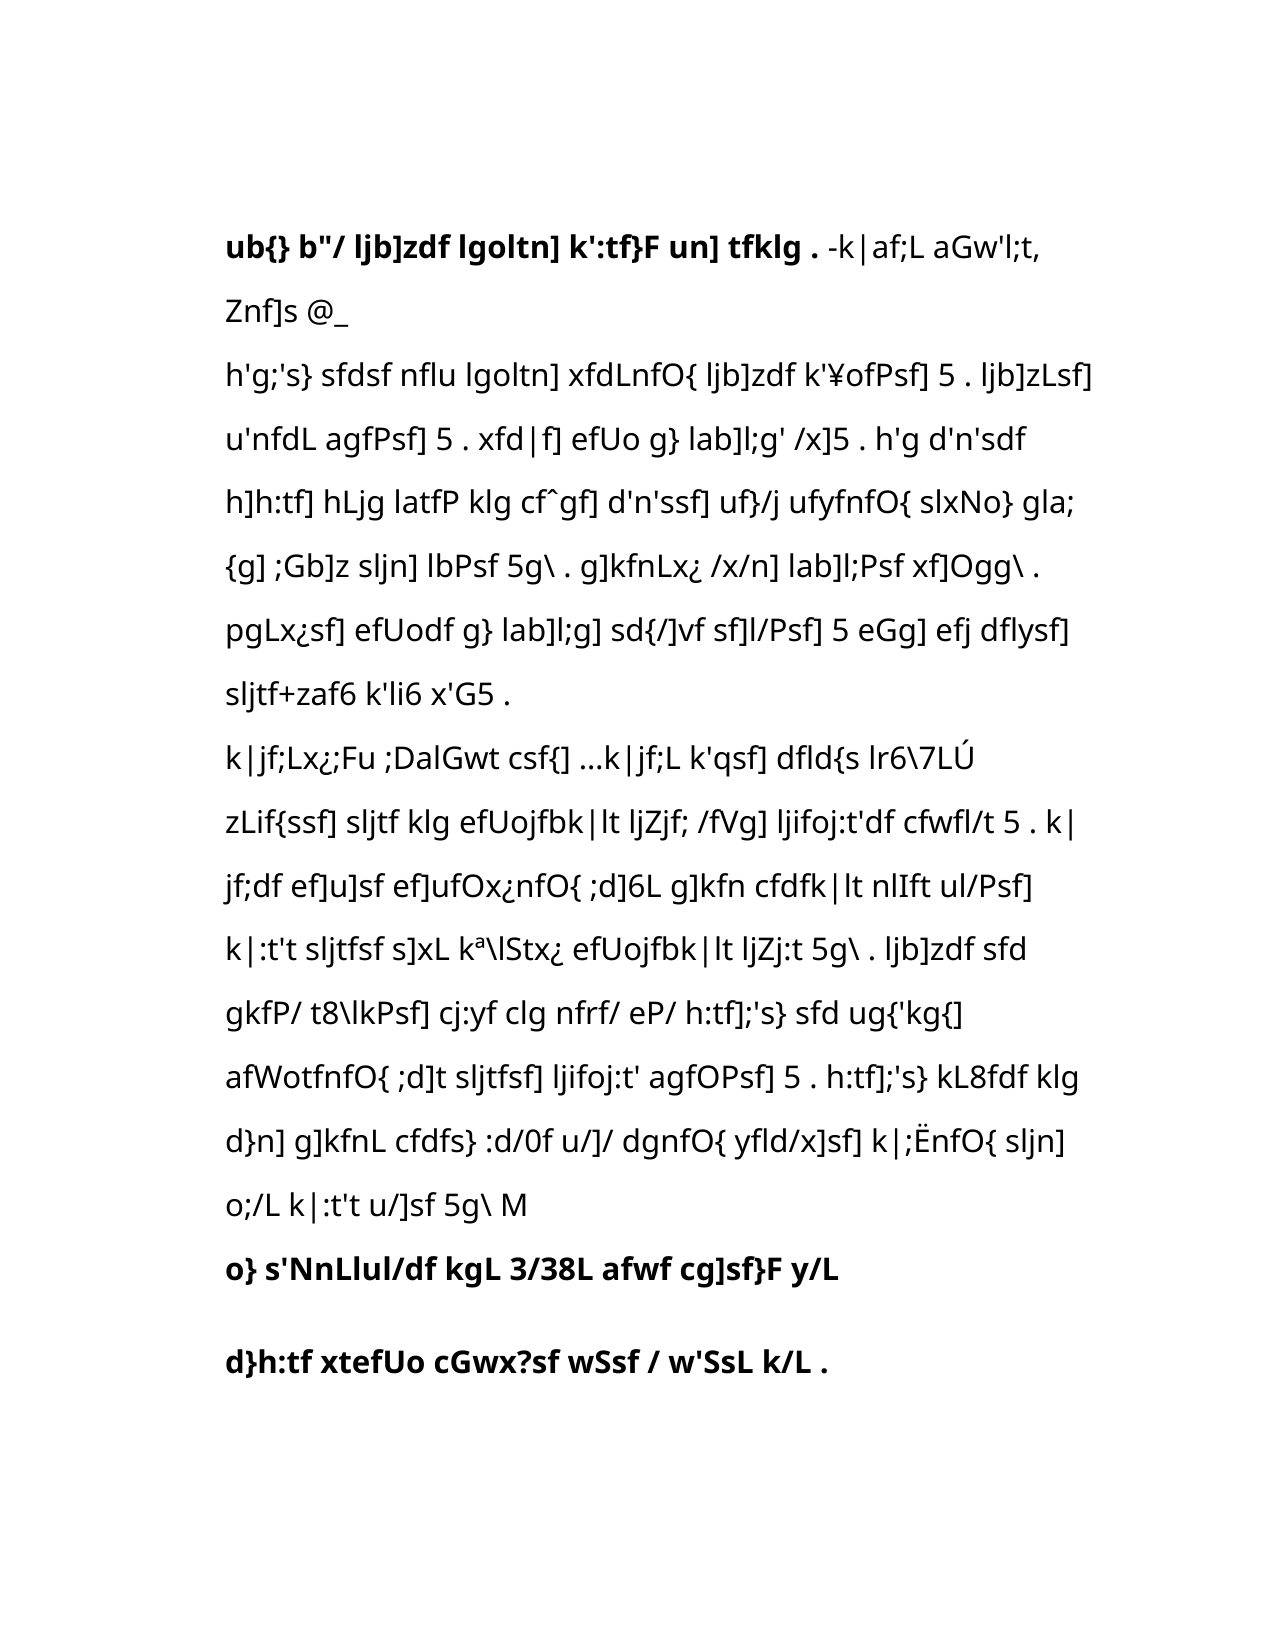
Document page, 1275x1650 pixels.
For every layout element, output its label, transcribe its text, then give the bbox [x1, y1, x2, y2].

text ub{} b"/ ljb]zdf lgoltn] k':tf}F un] tfklg . -k|af;L aGw'l;t, Znf]s @_ [225, 225, 1097, 331]
text o} s'NnLlul/df kgL 3/38L afwf cg]sf}F y/L [225, 1247, 1097, 1289]
text k|jf;Lx¿;Fu ;DalGwt csf{] …k|jf;L k'qsf] dfld{s lr6\7LÚ zLif{ssf] sljtf klg efUojfbk|lt ljZjf; /fVg] ljifoj:t'df cfwfl/t 5 . k|jf;df ef]u]sf ef]ufOx¿nfO{ ;d]6L g]kfn cfdfk|lt nlIft ul/Psf] k|:t't sljtfsf s]xL kª\lStx¿ efUojfbk|lt ljZj:t 5g\ . ljb]zdf sfd gkfP/ t8\lkPsf] cj:yf clg nfrf/ eP/ h:tf];'s} sfd ug{'kg{] afWotfnfO{ ;d]t sljtfsf] ljifoj:t' agfOPsf] 5 . h:tf];'s} kL8fdf klg d}n] g]kfnL cfdfs} :d/0f u/]/ dgnfO{ yfld/x]sf] k|;ËnfO{ sljn] o;/L k|:t't u/]sf 5g\ M [225, 736, 1097, 1225]
text d}h:tf xtefUo cGwx?sf wSsf / w'SsL k/L . [225, 1340, 1097, 1382]
text h'g;'s} sfdsf nflu lgoltn] xfdLnfO{ ljb]zdf k'¥ofPsf] 5 . ljb]zLsf] u'nfdL agfPsf] 5 . xfd|f] efUo g} lab]l;g' /x]5 . h'g d'n'sdf h]h:tf] hLjg latfP klg cfˆgf] d'n'ssf] uf}/j ufyfnfO{ slxNo} gla;{g] ;Gb]z sljn] lbPsf 5g\ . g]kfnLx¿ /x/n] lab]l;Psf xf]Ogg\ . pgLx¿sf] efUodf g} lab]l;g] sd{/]vf sf]l/Psf] 5 eGg] efj dflysf] sljtf+zaf6 k'li6 x'G5 . [225, 353, 1097, 714]
